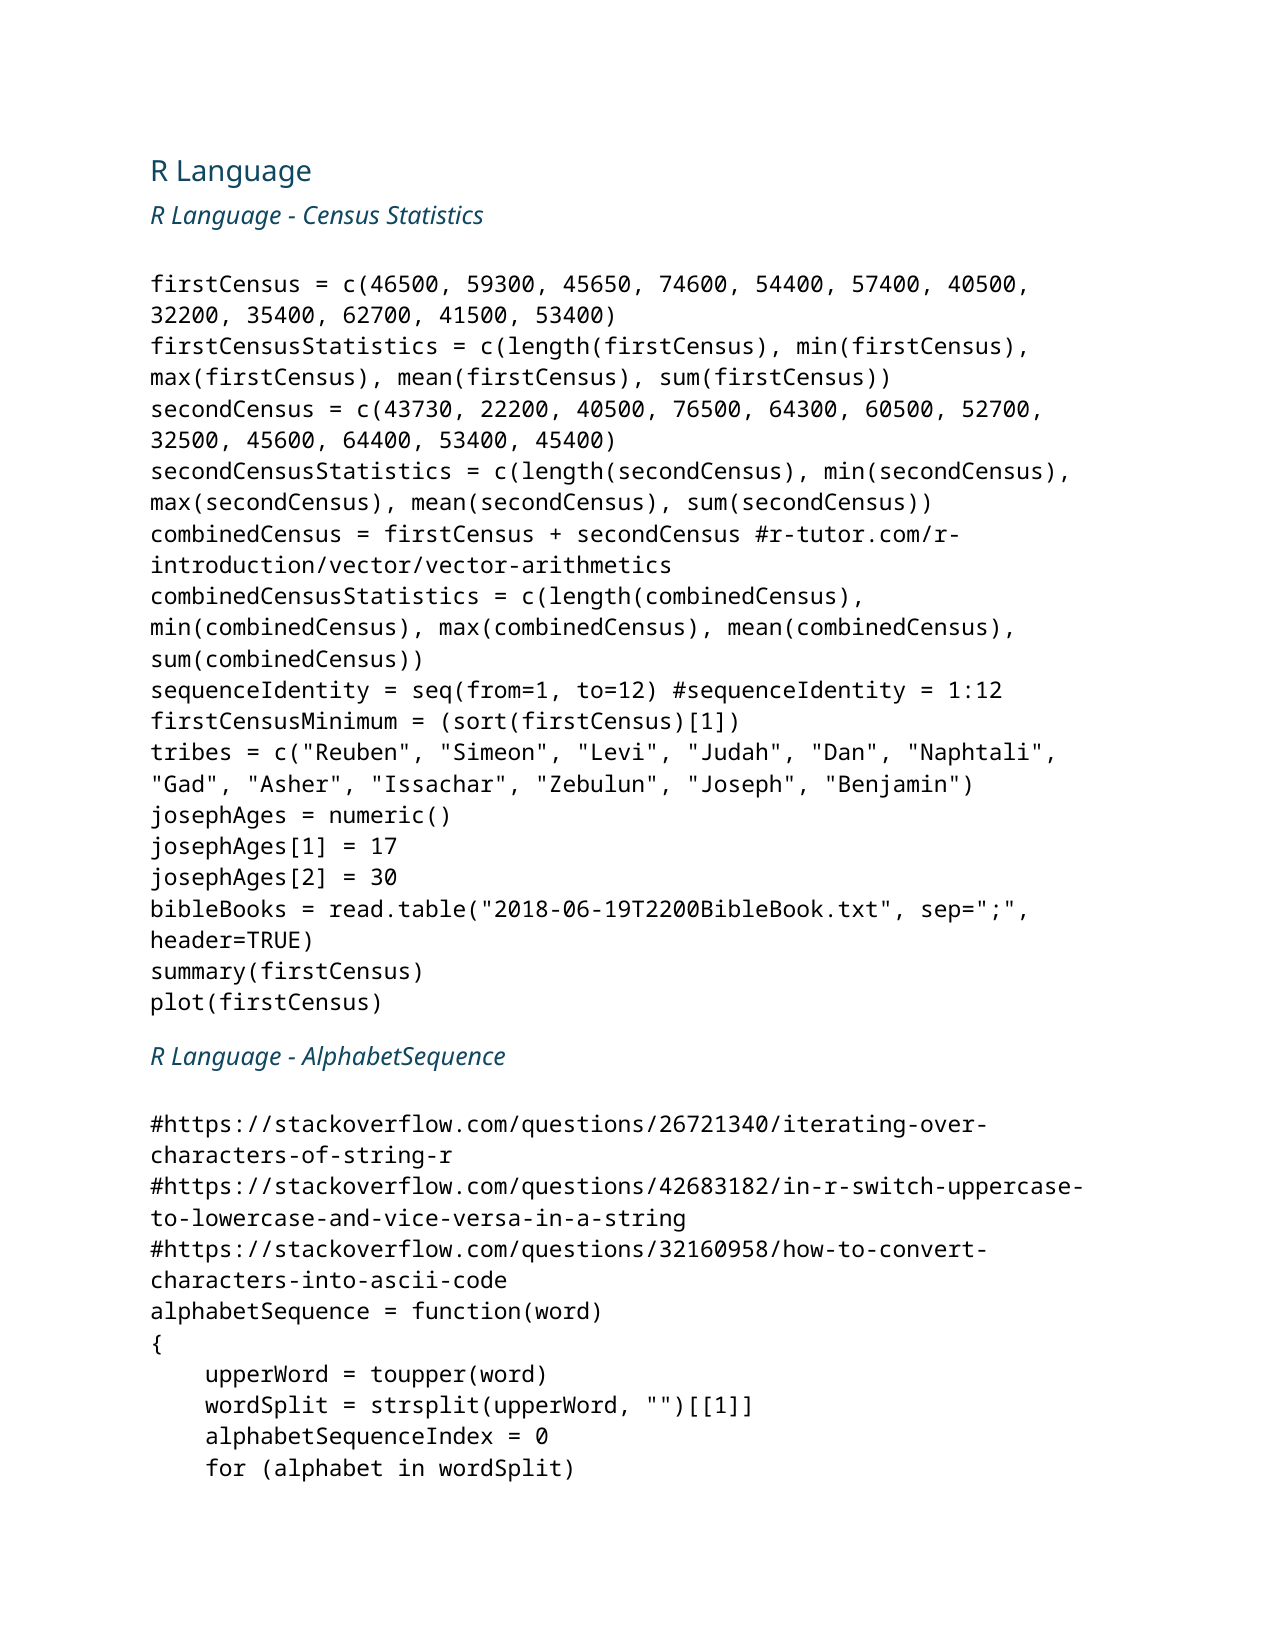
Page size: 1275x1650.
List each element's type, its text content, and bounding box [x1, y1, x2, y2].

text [150, 1077, 1125, 1483]
text firstCensus = c(46500, 59300, 45650, 74600, 54400, 57400, 40500, 32200, 35400, 62700, 41500, 53400) firstCensusStatistics = c(length(firstCensus), min(firstCensus), max(firstCensus), mean(firstCensus), sum(firstCensus)) secondCensus = c(43730, 22200, 40500, 76500, 64300, 60500, 52700, 32500, 45600, 64400, 53400, 45400) secondCensusStatistics = c(length(secondCensus), min(secondCensus), max(secondCensus), mean(secondCensus), sum(secondCensus)) combinedCensus = firstCensus + secondCensus #r-tutor.com/r-introduction/vector/vector-arithmetics combinedCensusStatistics = c(length(combinedCensus), min(combinedCensus), max(combinedCensus), mean(combinedCensus), sum(combinedCensus)) sequenceIdentity = seq(from=1, to=12) #sequenceIdentity = 1:12 firstCensusMinimum = (sort(firstCensus)[1]) tribes = c("Reuben", "Simeon", "Levi", "Judah", "Dan", "Naphtali", "Gad", "Asher", "Issachar", "Zebulun", "Joseph", "Benjamin") josephAges = numeric() josephAges[1] = 17 josephAges[2] = 30 bibleBooks = read.table("2018-06-19T2200BibleBook.txt", sep=";", header=TRUE) summary(firstCensus) plot(firstCensus) [150, 236, 1125, 1017]
subtitle R Language - AlphabetSequence [150, 1038, 1125, 1072]
subtitle R Language - Census Statistics [150, 198, 1125, 232]
subtitle R Language [150, 150, 1125, 190]
